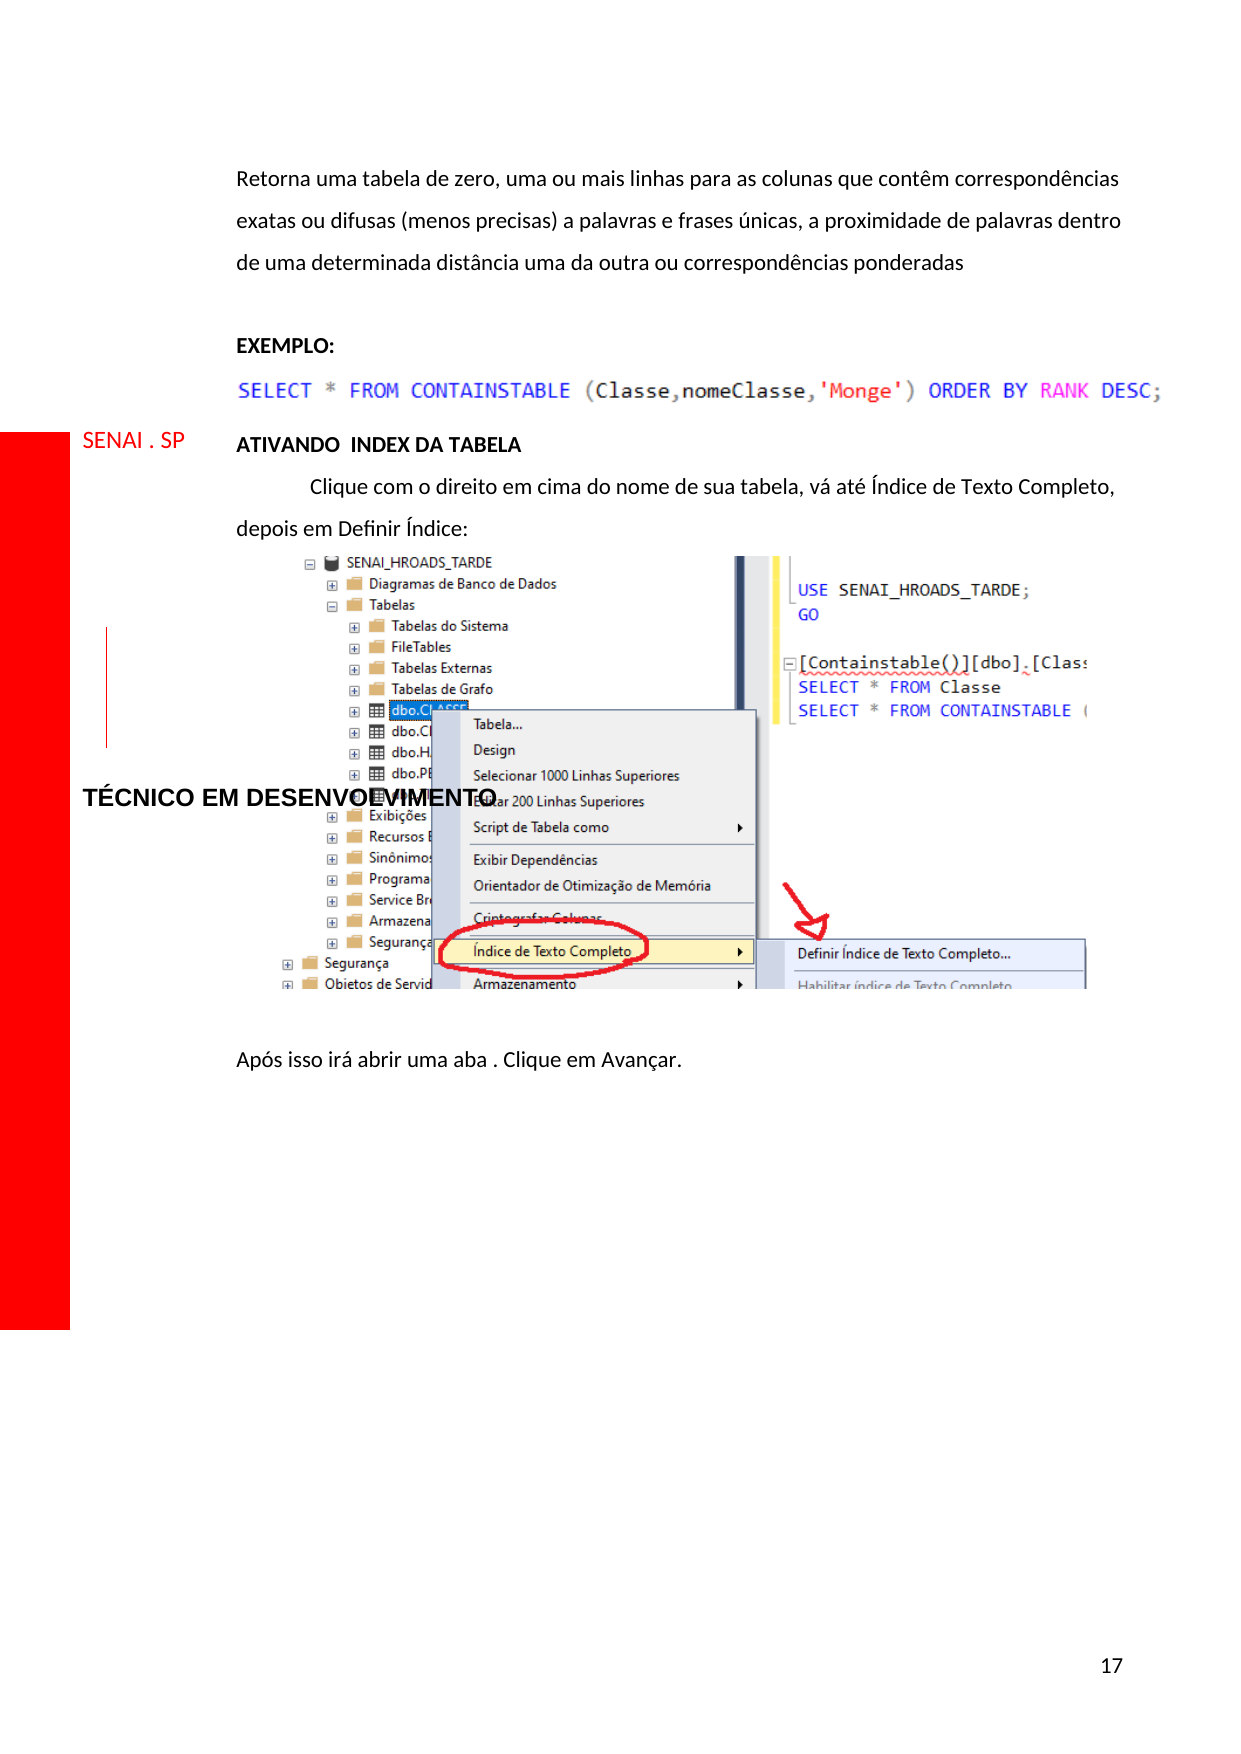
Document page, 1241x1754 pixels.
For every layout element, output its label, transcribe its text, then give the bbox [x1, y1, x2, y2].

text Clique com o direito em cima do nome de sua tabela, vá até Índice de Texto Completo, depois em Definir Índice: [236, 472, 1123, 542]
text EXEMPLO: [236, 332, 1123, 360]
text ATIVANDO INDEX DA TABELA [236, 430, 1123, 458]
text Retorna uma tabela de zero, uma ou mais linhas para as colunas que contêm correspondências exatas ou difusas (menos precisas) a palavras e frases únicas, a proximidade de palavras dentro de uma determinada distância uma da outra ou correspondências ponderadas [236, 164, 1123, 276]
picture [236, 373, 1182, 417]
text Após isso irá abrir uma aba . Clique em Avançar. [236, 1045, 1123, 1073]
picture [272, 556, 1087, 989]
